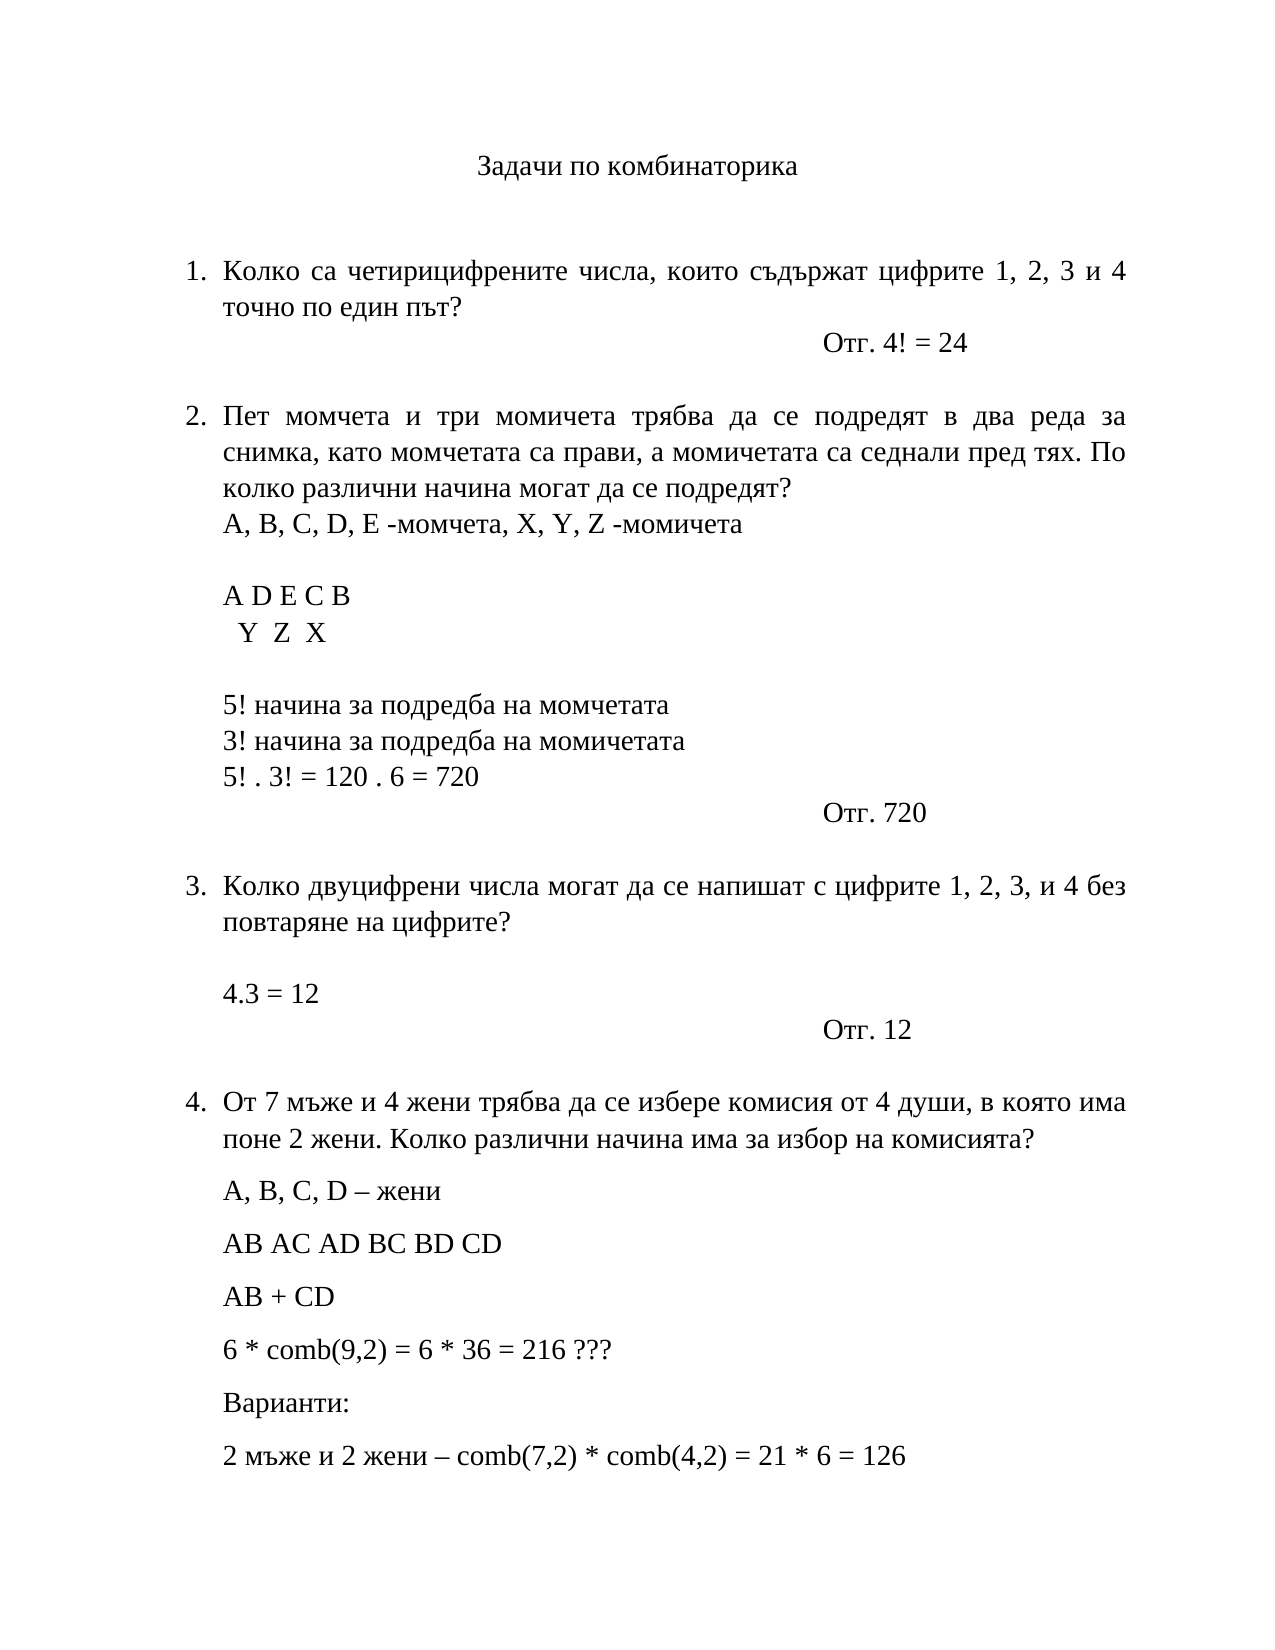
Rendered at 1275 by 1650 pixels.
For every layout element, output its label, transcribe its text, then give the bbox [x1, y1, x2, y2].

list Колко двуцифрени числа могат да се напишат с цифрите 1, 2, 3, и 4 без повтаряне на цифрите? [185, 868, 1127, 937]
list Пет момчета и три момичета трябва да се подредят в два реда за снимка, като момчетата са прави, а момичетата са седнали пред тях. По колко различни начина могат да се подредят? [185, 398, 1127, 504]
list 5! . 3! = 120 . 6 = 720 [223, 759, 1127, 793]
text AB AC AD BC BD CD [223, 1226, 1127, 1260]
list Отг. 12 [223, 1012, 1127, 1046]
list От 7 мъже и 4 жени трябва да се избере комисия от 4 души, в която има поне 2 жени. Колко различни начина има за избор на комисията? [185, 1084, 1127, 1154]
text AB + CD [223, 1279, 1127, 1313]
list Y Z X [223, 615, 1127, 648]
text 2 мъже и 2 жени – comb(7,2) * comb(4,2) = 21 * 6 = 126 [223, 1438, 1127, 1471]
text 6 * comb(9,2) = 6 * 36 = 216 ??? [223, 1332, 1127, 1366]
list А D E C B [223, 578, 1127, 612]
list 5! начина за подредба на момчетата [223, 687, 1127, 721]
text Задачи по комбинаторика [148, 148, 1127, 181]
list А, B, C, D, E -момчета, X, Y, Z -момичета [223, 506, 1127, 540]
list Отг. 4! = 24 [823, 326, 1127, 359]
list Отг. 720 [223, 795, 1127, 829]
list 4.3 = 12 [223, 976, 1127, 1010]
list 3! начина за подредба на момичетата [223, 723, 1127, 757]
list Колко са четирицифрените числа, които съдържат цифрите 1, 2, 3 и 4 точно по един път? [185, 253, 1127, 323]
text Варианти: [223, 1385, 1127, 1418]
text А, B, C, D – жени [223, 1173, 1127, 1207]
